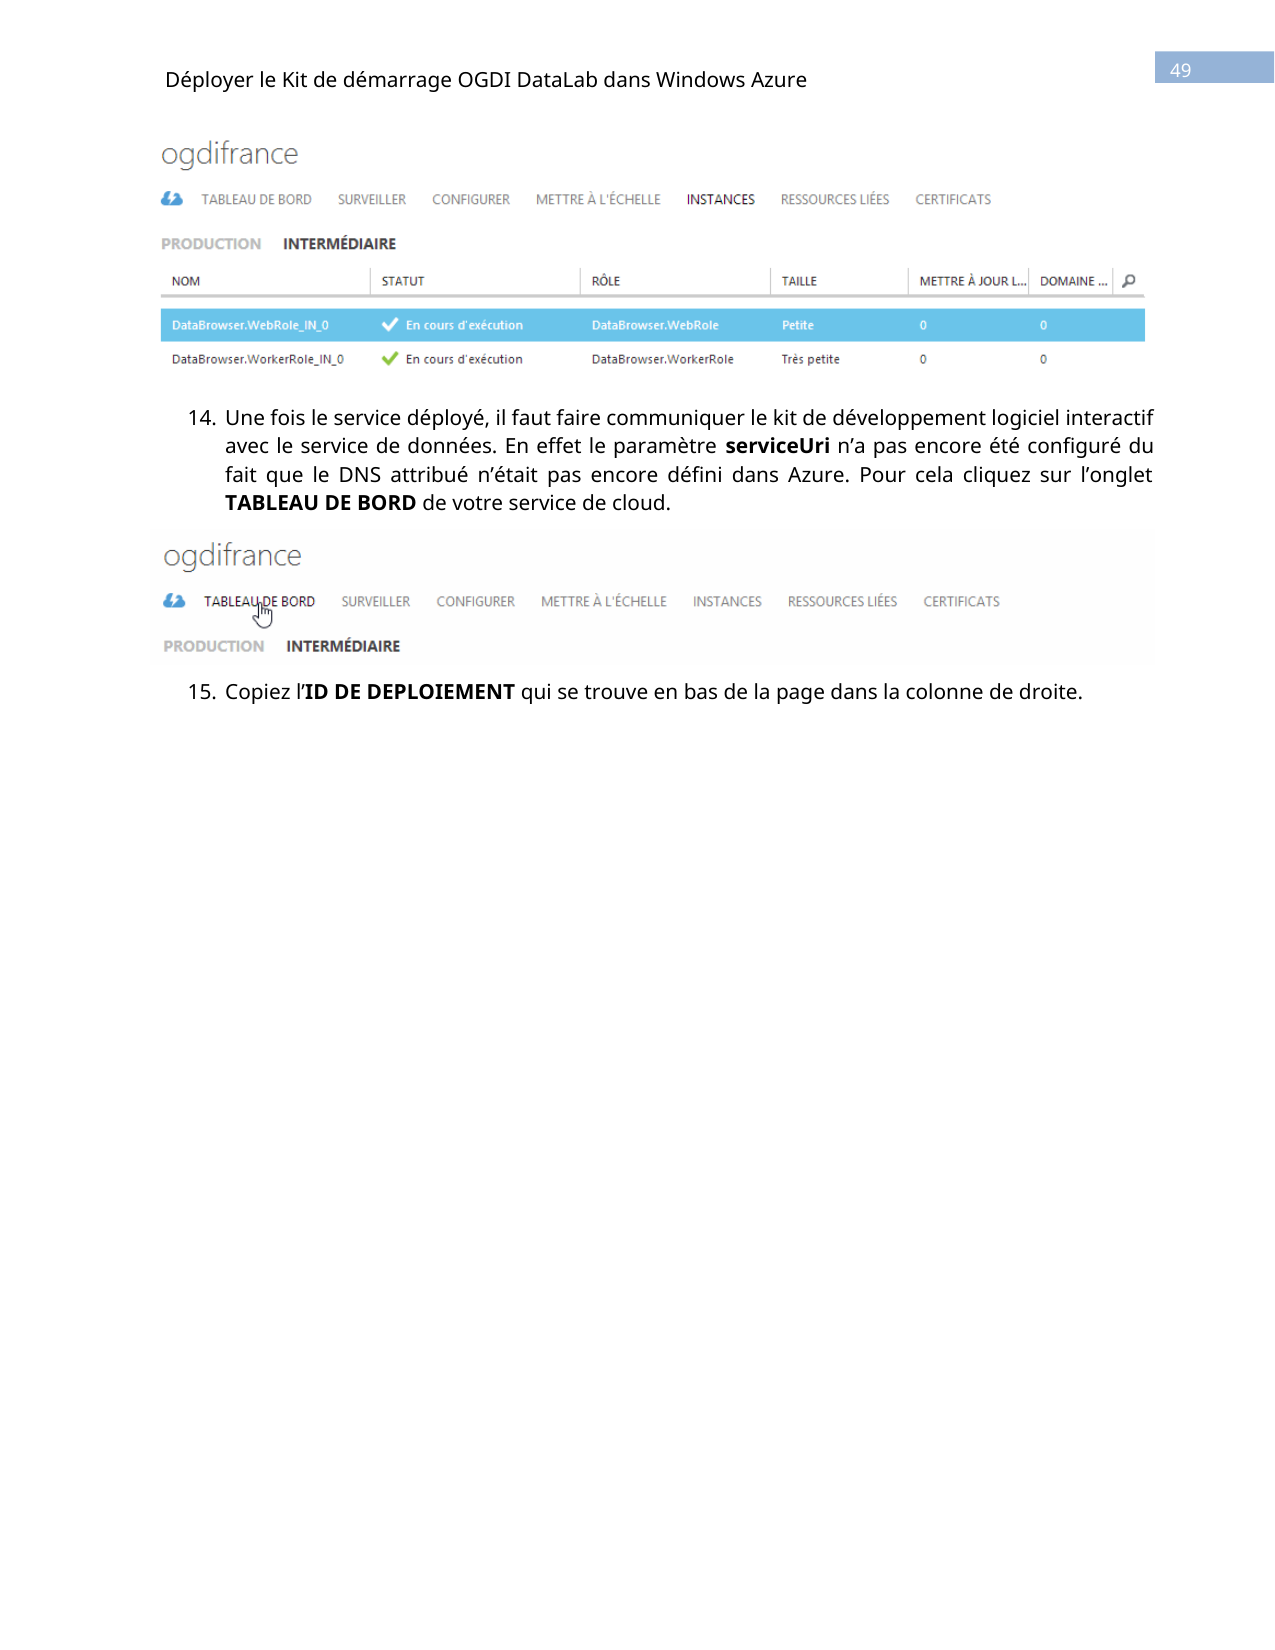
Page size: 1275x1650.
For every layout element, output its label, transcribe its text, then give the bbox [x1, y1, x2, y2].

picture [150, 529, 1155, 665]
picture [150, 135, 1155, 391]
list Une fois le service déployé, il faut faire communiquer le kit de développement logiciel interactif avec le service de données. En effet le paramètre serviceUri n’a pas encore été configuré du fait que le DNS attribué n’était pas encore défini dans Azure. Pour cela cliquez sur l’onglet TABLEAU DE BORD de votre service de cloud. [187, 403, 1155, 517]
list Copiez l’ID DE DEPLOIEMENT qui se trouve en bas de la page dans la colonne de droite. [187, 677, 1155, 706]
